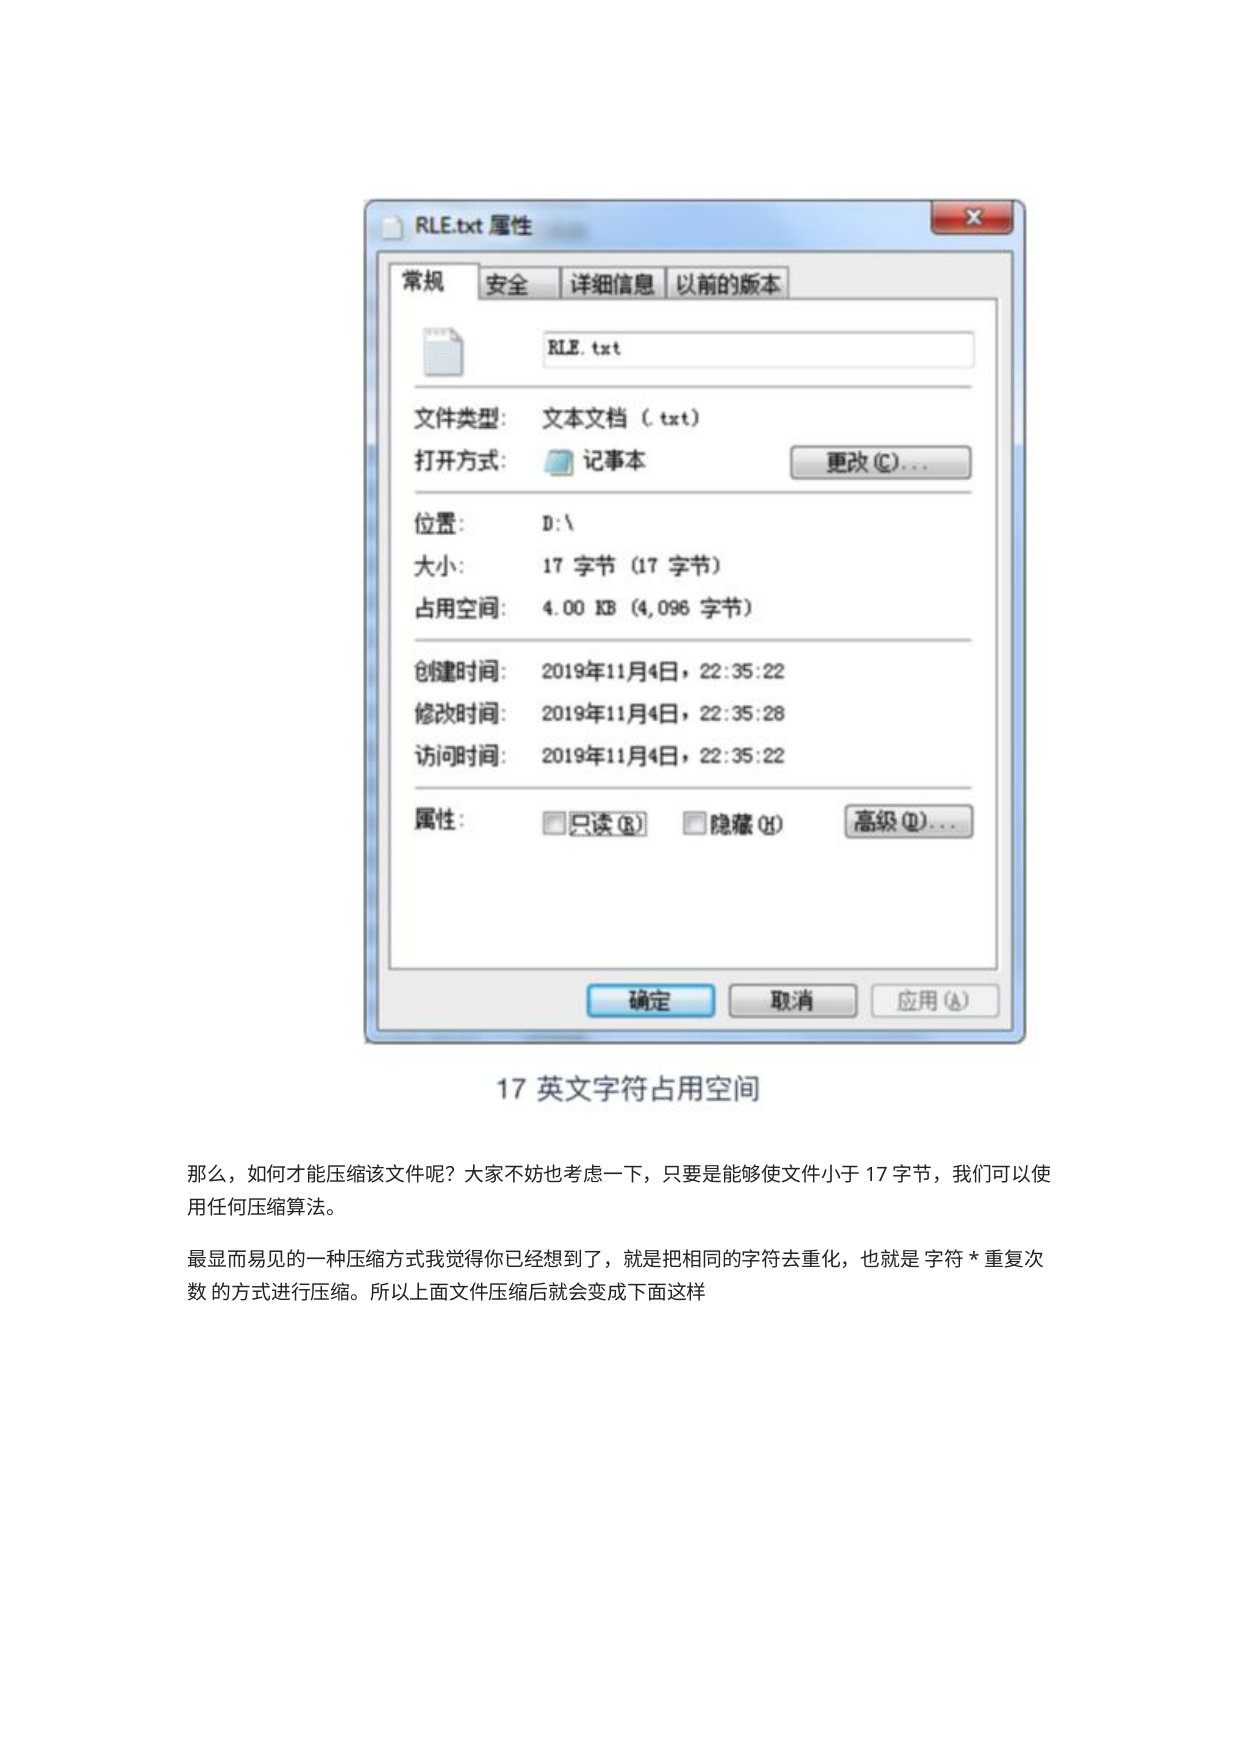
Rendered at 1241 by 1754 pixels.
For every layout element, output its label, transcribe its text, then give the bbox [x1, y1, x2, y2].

text 那么，如何才能压缩该文件呢？大家不妨也考虑一下，只要是能够使文件小于 17 字节，我们可以使用任何压缩算法。 [187, 1157, 1053, 1222]
picture [187, 162, 1188, 1131]
text 最显而易见的一种压缩方式我觉得你已经想到了，就是把相同的字符去重化，也就是 字符 * 重复次数 的方式进行压缩。所以上面文件压缩后就会变成下面这样 [187, 1242, 1053, 1307]
